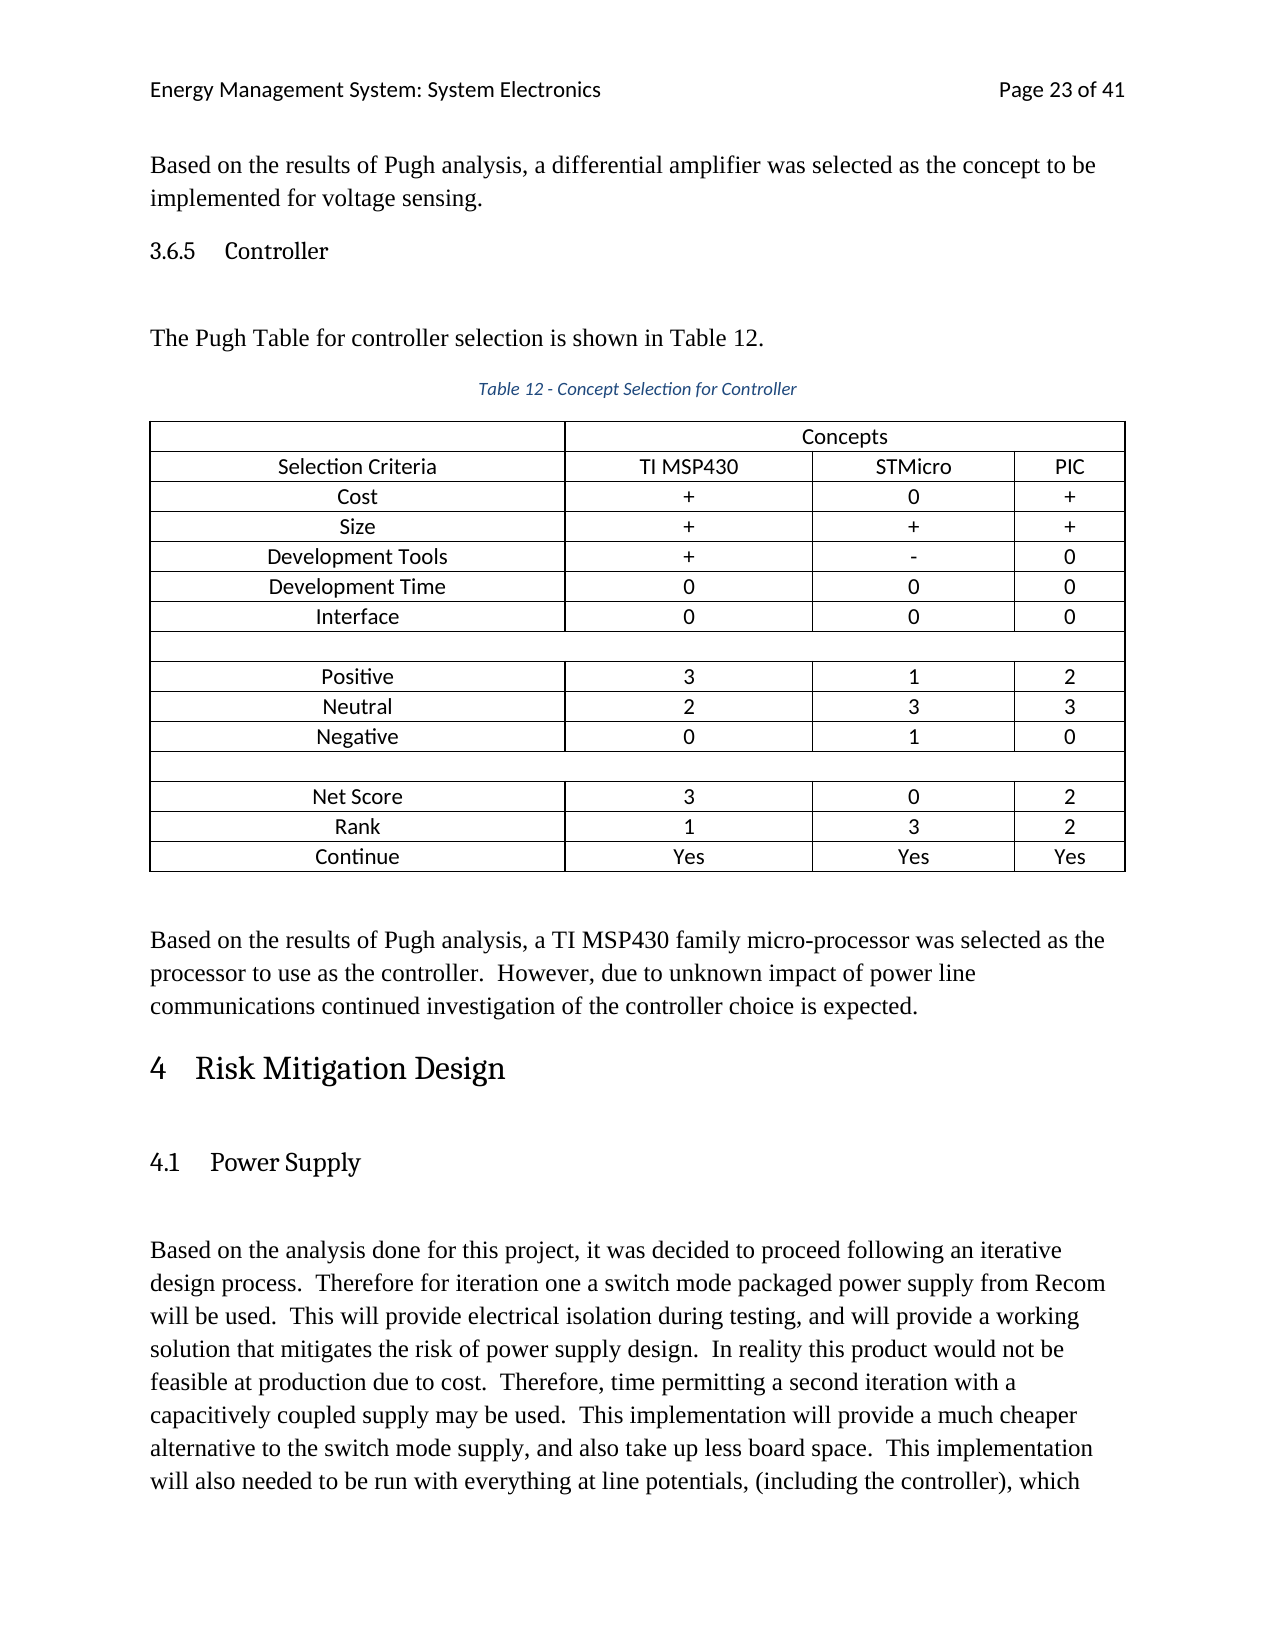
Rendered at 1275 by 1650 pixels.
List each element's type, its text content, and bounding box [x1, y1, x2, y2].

table_cell 0 [813, 602, 1014, 631]
text Based on the results of Pugh analysis, a differential amplifier was selected as the concept to be implemented for voltage sensing. [150, 150, 1125, 212]
table_cell TI MSP430 [566, 452, 812, 481]
table_cell [151, 752, 1124, 781]
table_cell 0 [566, 602, 812, 631]
table_cell + [1015, 482, 1124, 511]
table_cell Yes [813, 842, 1014, 871]
table_cell Yes [1015, 842, 1124, 871]
text Based on the results of Pugh analysis, a TI MSP430 family micro-processor was selected as the processor to use as the controller. However, due to unknown impact of power line communications continued investigation of the controller choice is expected. [150, 925, 1125, 1020]
table_cell + [566, 512, 812, 541]
table_cell Interface [151, 602, 564, 631]
table_cell [151, 632, 1124, 661]
table_cell 0 [813, 482, 1014, 511]
subtitle Risk Mitigation Design [150, 1049, 1125, 1088]
table_cell 0 [1015, 602, 1124, 631]
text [150, 1235, 1125, 1495]
table_cell Continue [151, 842, 564, 871]
table_cell + [566, 542, 812, 571]
subtitle Controller [150, 237, 1125, 266]
table_cell Neutral [151, 692, 564, 721]
table_cell Yes [566, 842, 812, 871]
table_cell - [813, 542, 1014, 571]
table_cell 1 [813, 722, 1014, 751]
table_cell Net Score [151, 782, 564, 811]
table_cell 3 [1015, 692, 1124, 721]
table_cell STMicro [813, 452, 1014, 481]
table_cell Cost [151, 482, 564, 511]
table_header [151, 422, 564, 451]
table_cell + [813, 512, 1014, 541]
subtitle Power Supply [150, 1147, 1125, 1178]
table_header Concepts [566, 422, 1124, 451]
table_cell Selection Criteria [151, 452, 564, 481]
table_cell + [566, 482, 812, 511]
table_cell 0 [1015, 542, 1124, 571]
table_cell Negative [151, 722, 564, 751]
table_cell 0 [1015, 572, 1124, 601]
table_cell Development Tools [151, 542, 564, 571]
table_cell 1 [813, 662, 1014, 691]
table_cell Size [151, 512, 564, 541]
table_cell 3 [566, 662, 812, 691]
table_cell 0 [813, 782, 1014, 811]
table_cell 0 [813, 572, 1014, 601]
text Table 12 - Concept Selection for Controller [150, 377, 1125, 400]
table_cell + [1015, 512, 1124, 541]
table_cell Rank [151, 812, 564, 841]
table_cell 3 [813, 812, 1014, 841]
table_cell 1 [566, 812, 812, 841]
table_cell 2 [1015, 812, 1124, 841]
table_cell 0 [566, 572, 812, 601]
table_cell Development Time [151, 572, 564, 601]
text The Pugh Table for controller selection is shown in Table 12. [150, 323, 1125, 352]
table_cell 2 [1015, 662, 1124, 691]
table_cell 2 [566, 692, 812, 721]
table_cell 3 [813, 692, 1014, 721]
table_cell 3 [566, 782, 812, 811]
table_cell 2 [1015, 782, 1124, 811]
table_cell 0 [566, 722, 812, 751]
table_cell Positive [151, 662, 564, 691]
table_cell 0 [1015, 722, 1124, 751]
table_cell PIC [1015, 452, 1124, 481]
